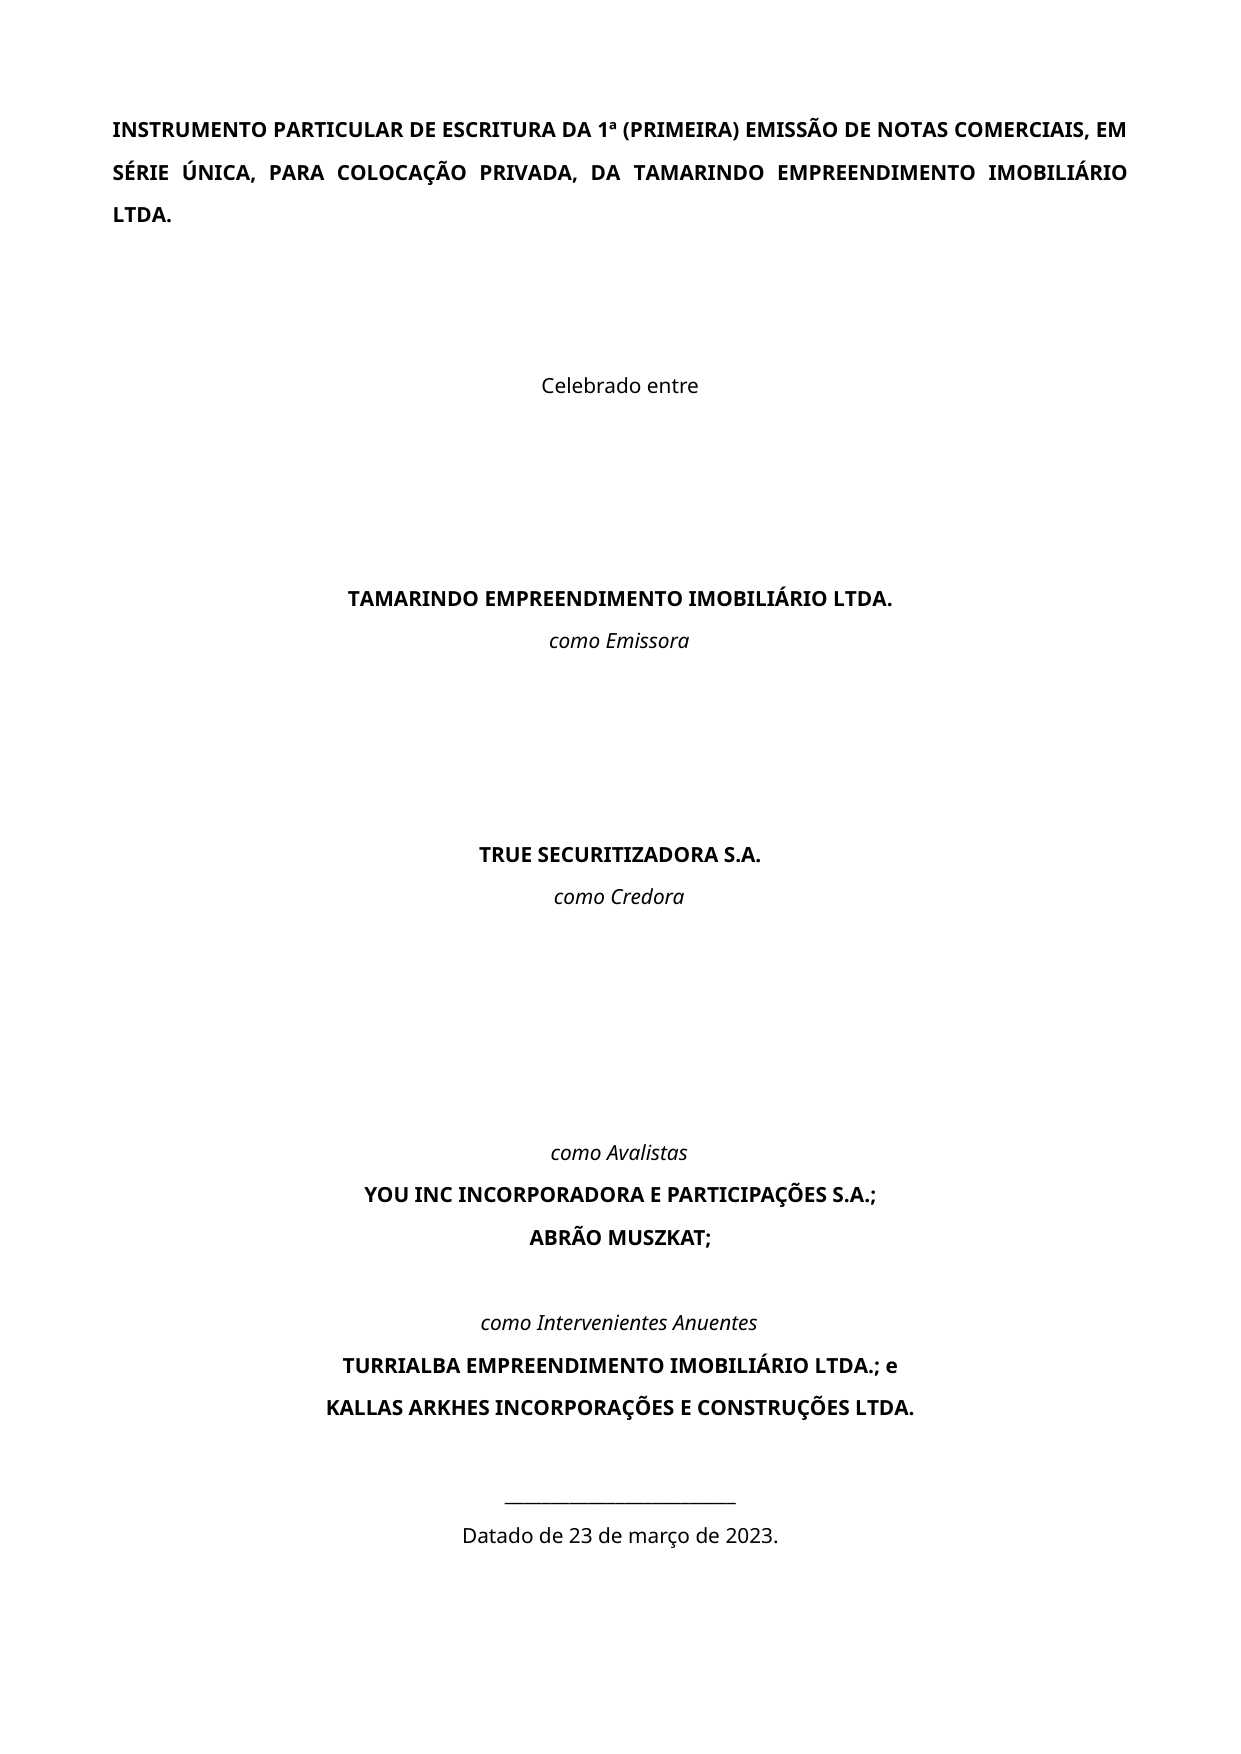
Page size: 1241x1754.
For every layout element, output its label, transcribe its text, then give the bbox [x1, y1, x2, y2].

text TAMARINDO EMPREENDIMENTO IMOBILIÁRIO LTDA. [112, 584, 1128, 612]
text TRUE SECURITIZADORA S.A. [112, 840, 1128, 868]
text ABRÃO MUSZKAT; [112, 1223, 1128, 1252]
text Datado de 23 de março de 2023. [112, 1521, 1128, 1550]
text como Emissora [112, 627, 1128, 655]
text como Avalistas [112, 1138, 1128, 1166]
text YOU INC INCORPORADORA E PARTICIPAÇÕES S.A.; [112, 1181, 1128, 1209]
text INSTRUMENTO PARTICULAR DE ESCRITURA DA 1ª (PRIMEIRA) EMISSÃO DE NOTAS COMERCIAIS, EM SÉRIE ÚNICA, PARA COLOCAÇÃO PRIVADA, DA TAMARINDO EMPREENDIMENTO IMOBILIÁRIO LTDA. [112, 115, 1128, 229]
text KALLAS ARKHES INCORPORAÇÕES E CONSTRUÇÕES LTDA. [112, 1393, 1128, 1422]
text _________________________ [112, 1479, 1128, 1507]
text como Credora [112, 882, 1128, 911]
text Celebrado entre [112, 371, 1128, 399]
text TURRIALBA EMPREENDIMENTO IMOBILIÁRIO LTDA.; e [112, 1351, 1128, 1379]
text como Intervenientes Anuentes [112, 1308, 1128, 1337]
